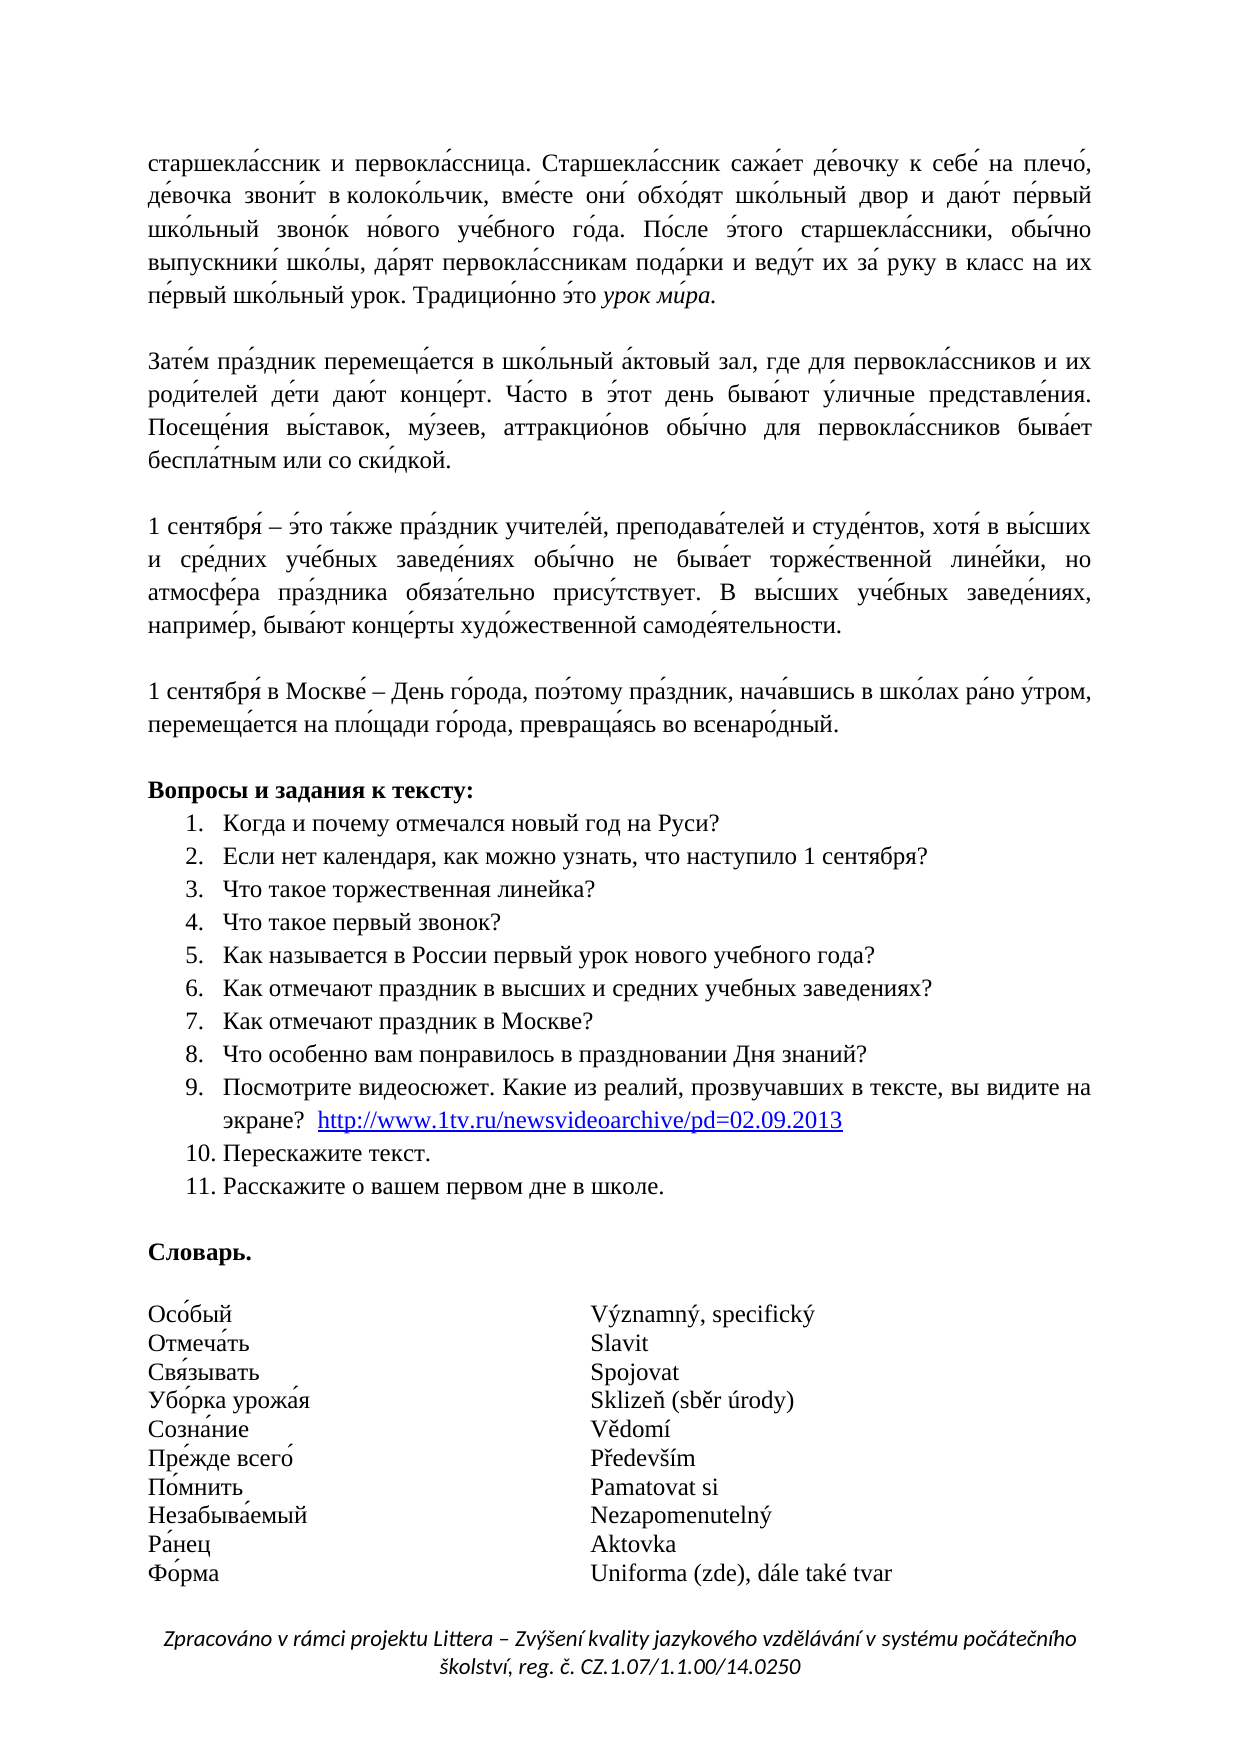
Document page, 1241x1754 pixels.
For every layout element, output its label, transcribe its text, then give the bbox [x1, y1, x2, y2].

list Как отмечают праздник в Москве? [185, 1006, 1093, 1035]
text Свя́зывать Spojovat [148, 1357, 1093, 1385]
text Осо́бый Významný, specifický [148, 1299, 1093, 1328]
text По́мнить Pamatovat si [148, 1472, 1093, 1500]
list Что особенно вам понравилось в праздновании Дня знаний? [185, 1039, 1093, 1068]
text Незабыва́емый Nezapomenutelný [148, 1500, 1093, 1529]
text Фо́рма Uniforma (zde), dále také tvar [148, 1558, 1093, 1587]
text Убо́рка урожа́я Sklizeň (sběr úrody) [148, 1385, 1093, 1414]
text Словарь. [148, 1237, 1093, 1266]
text Пре́жде всего́ Především [148, 1443, 1093, 1472]
text Созна́ние Vědomí [148, 1414, 1093, 1443]
list Что такое торжественная линейка? [185, 874, 1093, 903]
list Как отмечают праздник в высших и средних учебных заведениях? [185, 973, 1093, 1002]
list Расскажите о вашем первом дне в школе. [185, 1171, 1093, 1200]
list Когда и почему отмечался новый год на Руси? [185, 808, 1093, 837]
text Зате́м пра́здник перемеща́ется в шко́льный а́ктовый зал, где для первокла́ссников и их роди́телей де́ти даю́т конце́рт. Ча́сто в э́тот день быва́ют у́личные представле́ния. Посеще́ния вы́ставок, му́зеев, аттракцио́нов обы́чно для первокла́ссников быва́ет беспла́тным или со ски́дкой. [148, 346, 1093, 473]
text Ра́нец Aktovka [148, 1529, 1093, 1558]
text Вопросы и задания к тексту: [148, 775, 1093, 804]
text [148, 148, 1093, 308]
list Перескажите текст. [185, 1138, 1093, 1167]
list Что такое первый звонок? [185, 907, 1093, 936]
text Отмеча́ть Slavit [148, 1328, 1093, 1357]
list Если нет календаря, как можно узнать, что наступило 1 сентября? [185, 841, 1093, 870]
text 1 сентября́ в Москве́ – День го́рода, поэ́тому пра́здник, нача́вшись в шко́лах ра́но у́тром, перемеща́ется на пло́щади го́рода, превраща́ясь во всенаро́дный. [148, 676, 1093, 738]
list Как называется в России первый урок нового учебного года? [185, 940, 1093, 969]
list Посмотрите видеосюжет. Какие из реалий, прозвучавших в тексте, вы видите на экране? http://www.1tv.ru/newsvideoarchive/pd=02.09.2013 [185, 1072, 1093, 1134]
text 1 сентября́ – э́то та́кже пра́здник учителе́й, преподава́телей и студе́нтов, хотя́ в вы́сших и сре́дних уче́бных заведе́ниях обы́чно не быва́ет торже́ственной лине́йки, но атмосфе́ра пра́здника обяза́тельно прису́тствует. В вы́сших уче́бных заведе́ниях, наприме́р, быва́ют конце́рты худо́жественной самоде́ятельности. [148, 511, 1093, 639]
